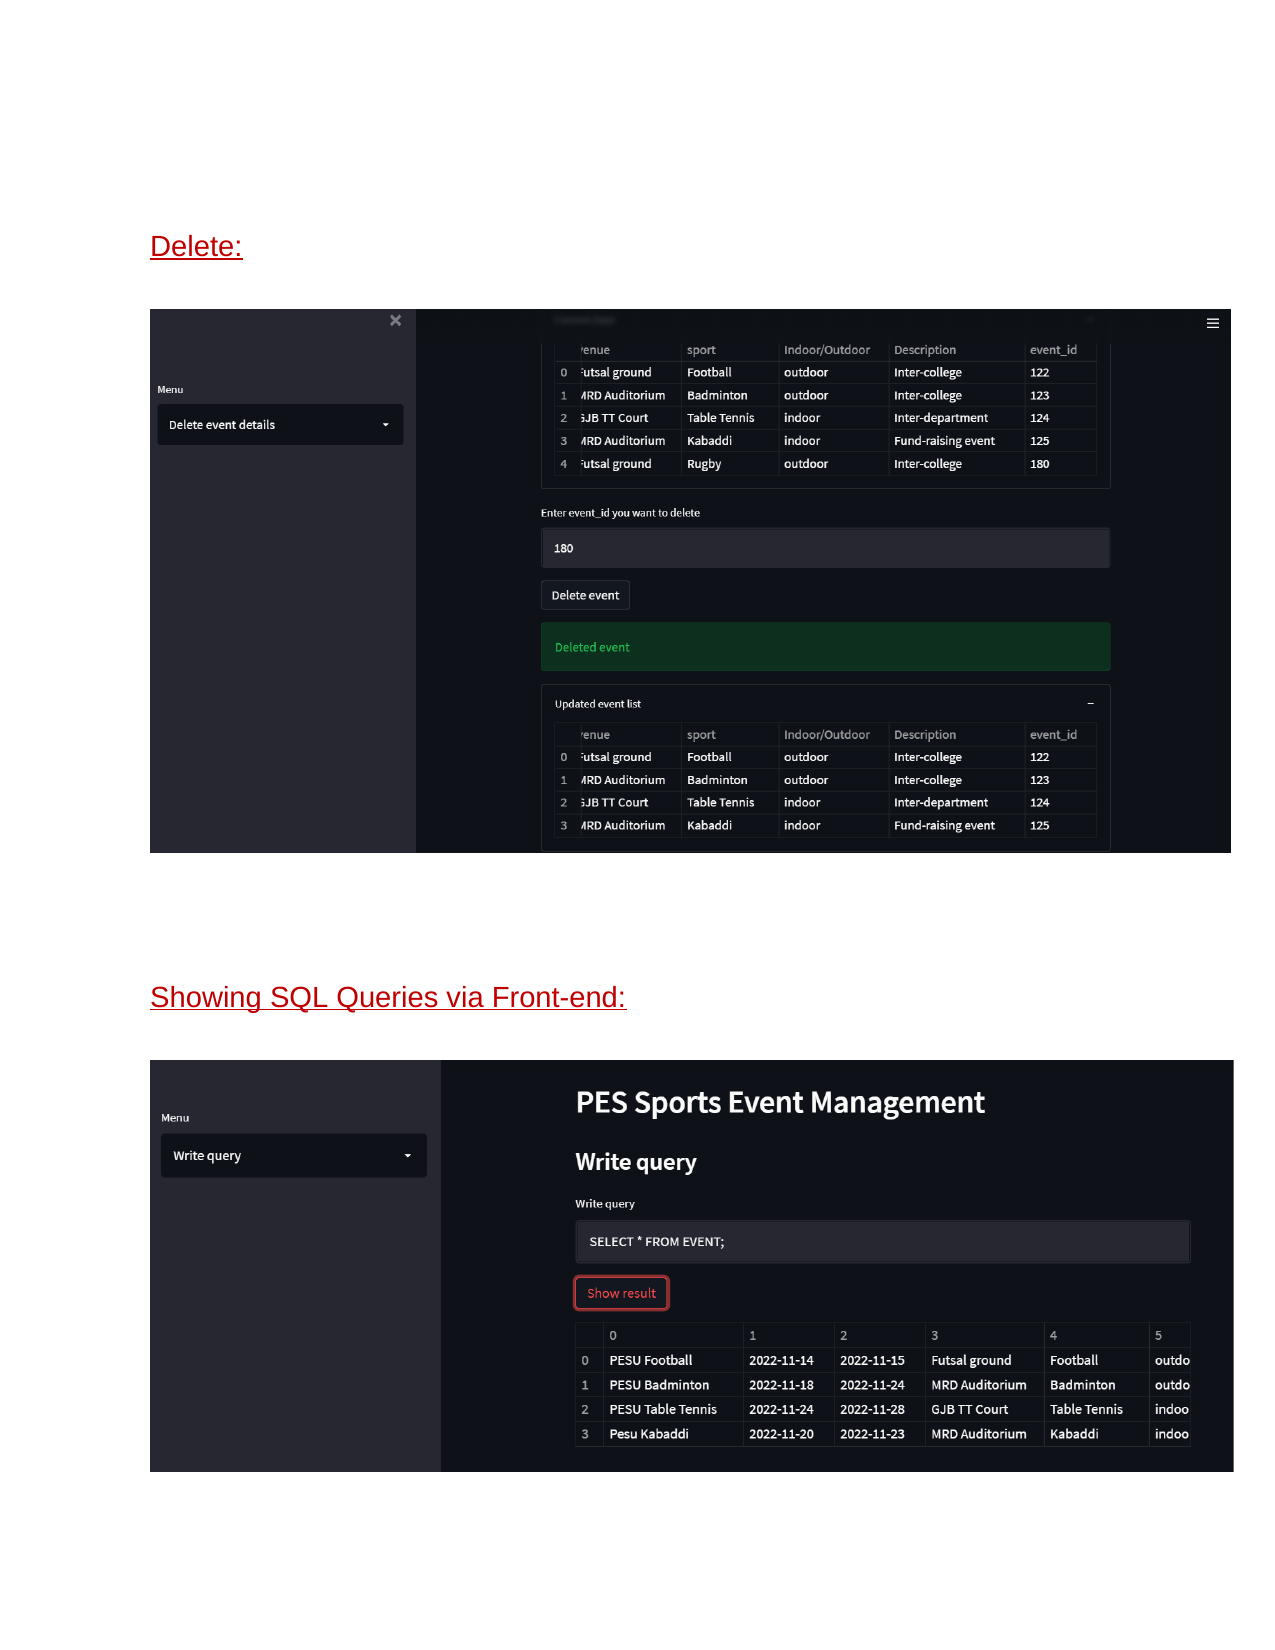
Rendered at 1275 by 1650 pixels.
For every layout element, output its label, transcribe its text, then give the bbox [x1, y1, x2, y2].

picture [150, 309, 1231, 853]
picture [150, 1060, 1234, 1472]
text Delete: [150, 229, 1113, 262]
text Showing SQL Queries via Front-end: [150, 980, 1113, 1013]
